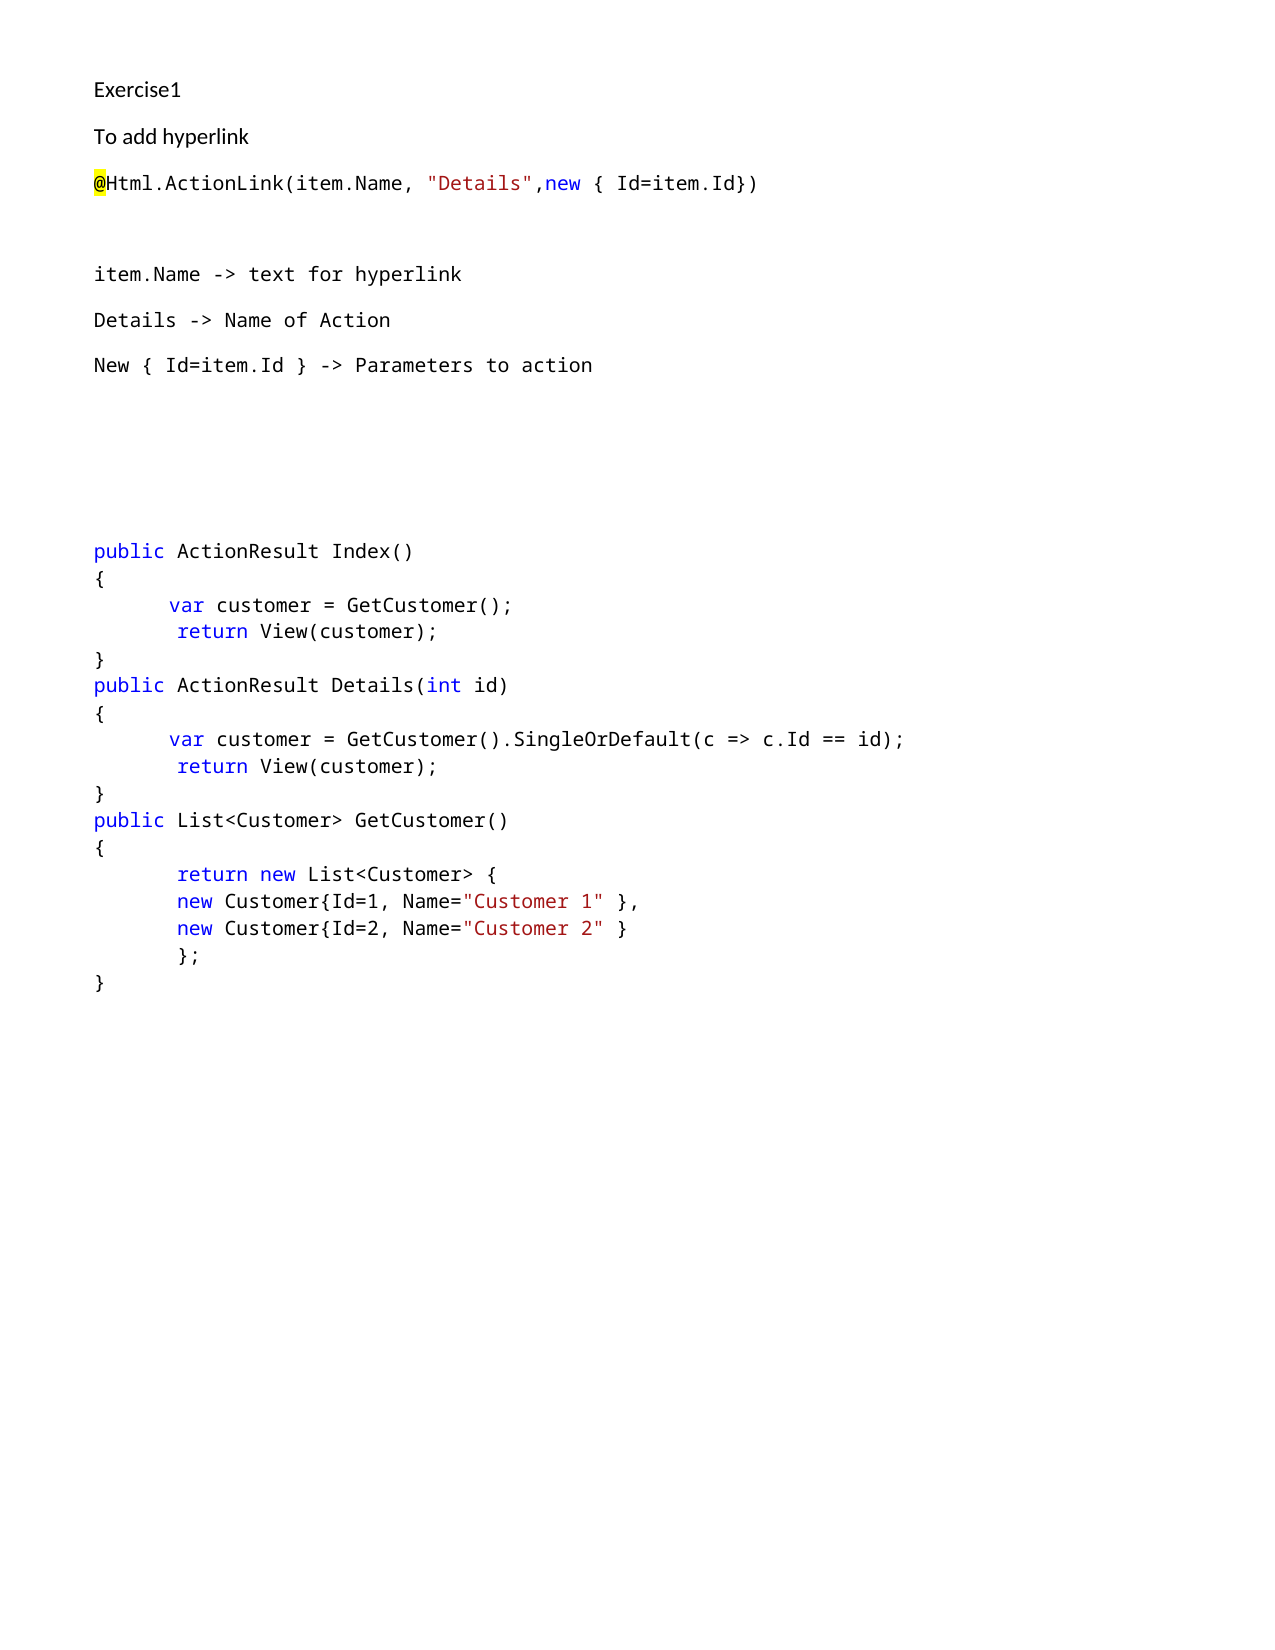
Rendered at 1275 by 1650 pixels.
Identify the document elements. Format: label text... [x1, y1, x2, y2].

text item.Name -> text for hyperlink [94, 260, 1219, 287]
text new Customer{Id=2, Name="Customer 2" } [94, 914, 1219, 942]
text } [94, 780, 1219, 807]
text @Html.ActionLink(item.Name, "Details",new { Id=item.Id}) [106, 169, 1219, 196]
text return View(customer); [94, 618, 1219, 645]
text return new List<Customer> { [94, 861, 1219, 888]
text } [94, 645, 1219, 672]
text var customer = GetCustomer(); [94, 591, 1219, 618]
text Details -> Name of Action [94, 306, 1219, 333]
text New { Id=item.Id } -> Parameters to action [94, 352, 1219, 379]
text public ActionResult Index() [94, 537, 1219, 564]
text To add hyperlink [94, 122, 1219, 150]
text { [94, 564, 1219, 591]
text public ActionResult Details(int id) [94, 672, 1219, 699]
text var customer = GetCustomer().SingleOrDefault(c => c.Id == id); [94, 726, 1219, 753]
text }; [94, 942, 1219, 968]
text { [94, 699, 1219, 726]
text } [94, 968, 1219, 996]
text public List<Customer> GetCustomer() [94, 807, 1219, 834]
text Exercise1 [94, 75, 1219, 103]
text return View(customer); [94, 753, 1219, 780]
text new Customer{Id=1, Name="Customer 1" }, [94, 888, 1219, 914]
text { [94, 834, 1219, 861]
